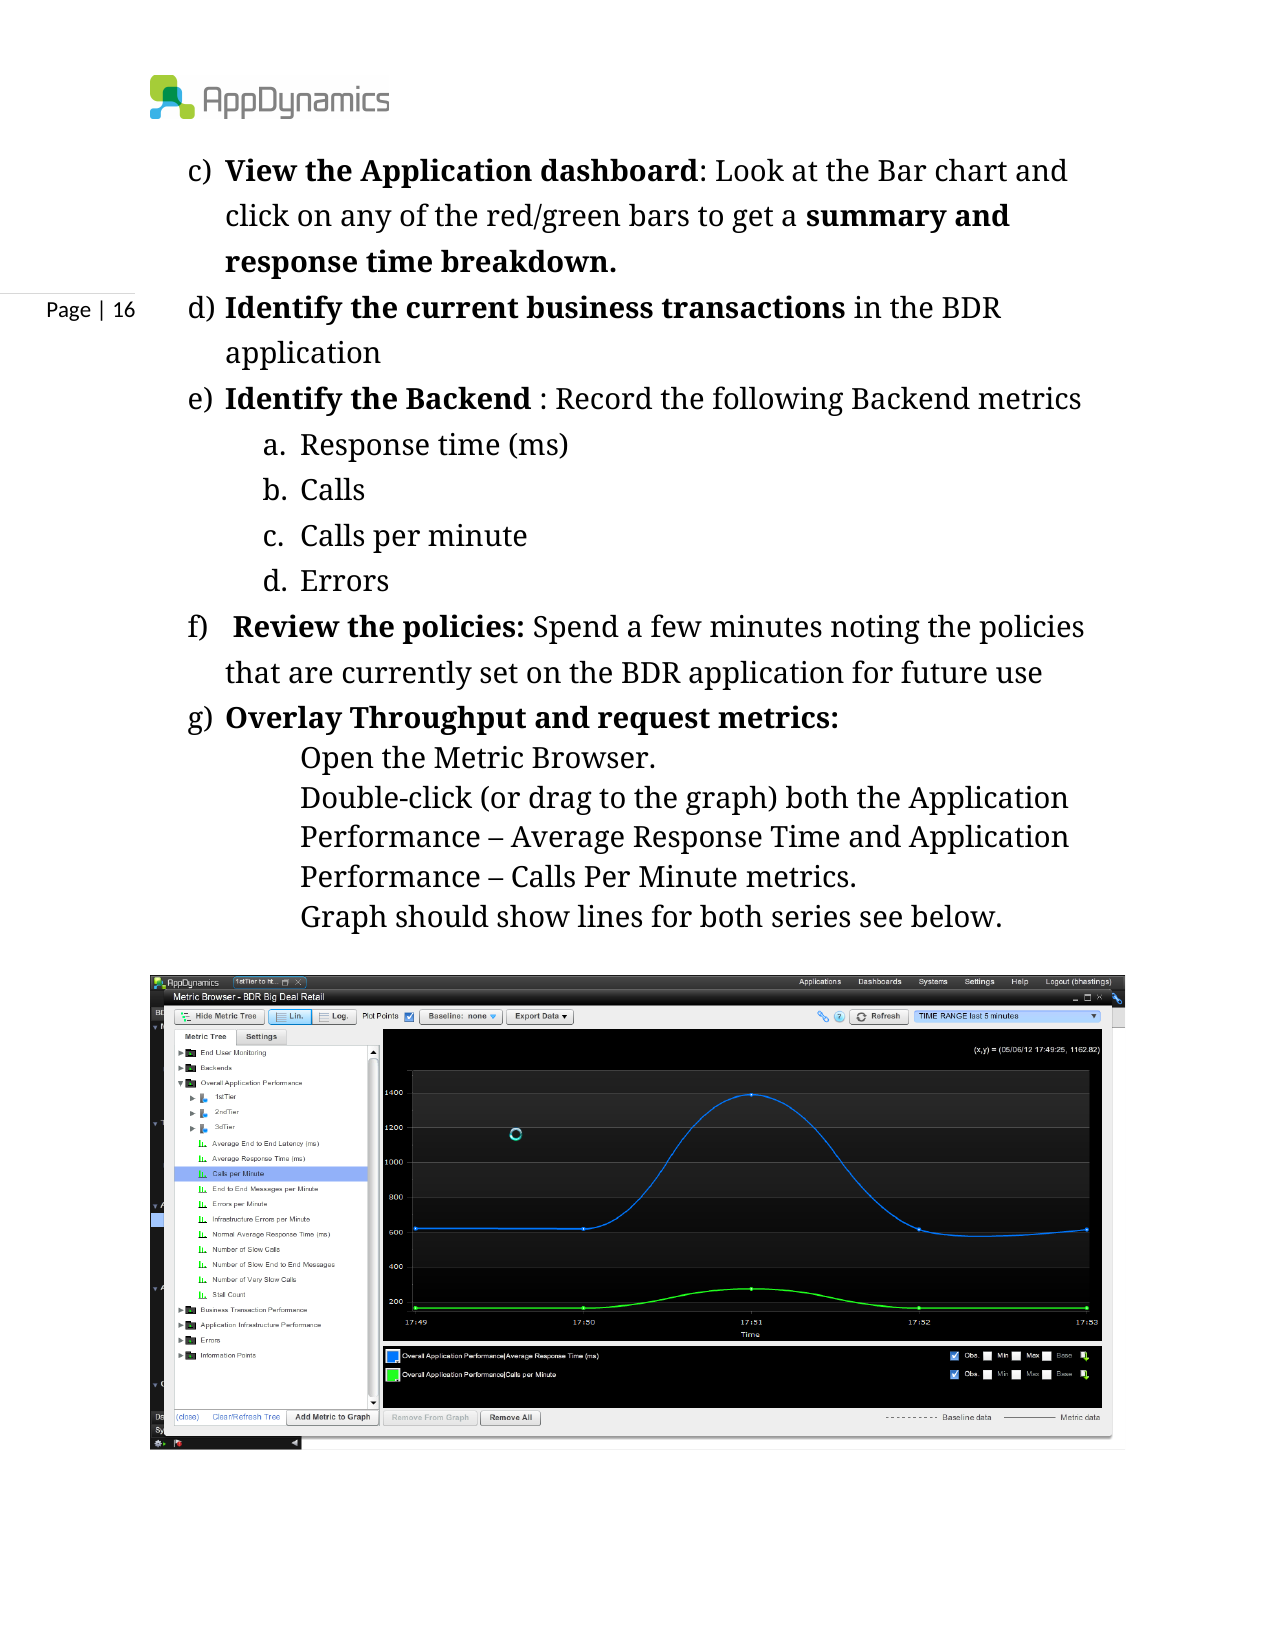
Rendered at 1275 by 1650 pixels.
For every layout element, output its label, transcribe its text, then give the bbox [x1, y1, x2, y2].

list Identify the Backend : Record the following Backend metrics [187, 378, 1125, 418]
list View the Application dashboard: Look at the Bar chart and click on any of the red/green bars to get a summary and response time breakdown. [187, 150, 1125, 281]
list Identify the current business transactions in the BDR application [187, 287, 1125, 372]
list Overlay Throughput and request metrics: [187, 697, 1125, 737]
picture [150, 975, 1125, 1450]
list Calls [262, 469, 1125, 509]
list Review the policies: Spend a few minutes noting the policies that are currently set on the BDR application for future use [187, 606, 1125, 692]
list Errors [262, 561, 1125, 600]
list Response time (ms) [262, 424, 1125, 463]
list Open the Metric Browser. [300, 737, 1125, 777]
list Graph should show lines for both series see below. [300, 896, 1125, 936]
list Double-click (or drag to the graph) both the Application Performance – Average Response Time and Application Performance – Calls Per Minute metrics. [300, 777, 1125, 896]
picture [150, 75, 389, 119]
list Calls per minute [262, 515, 1125, 555]
